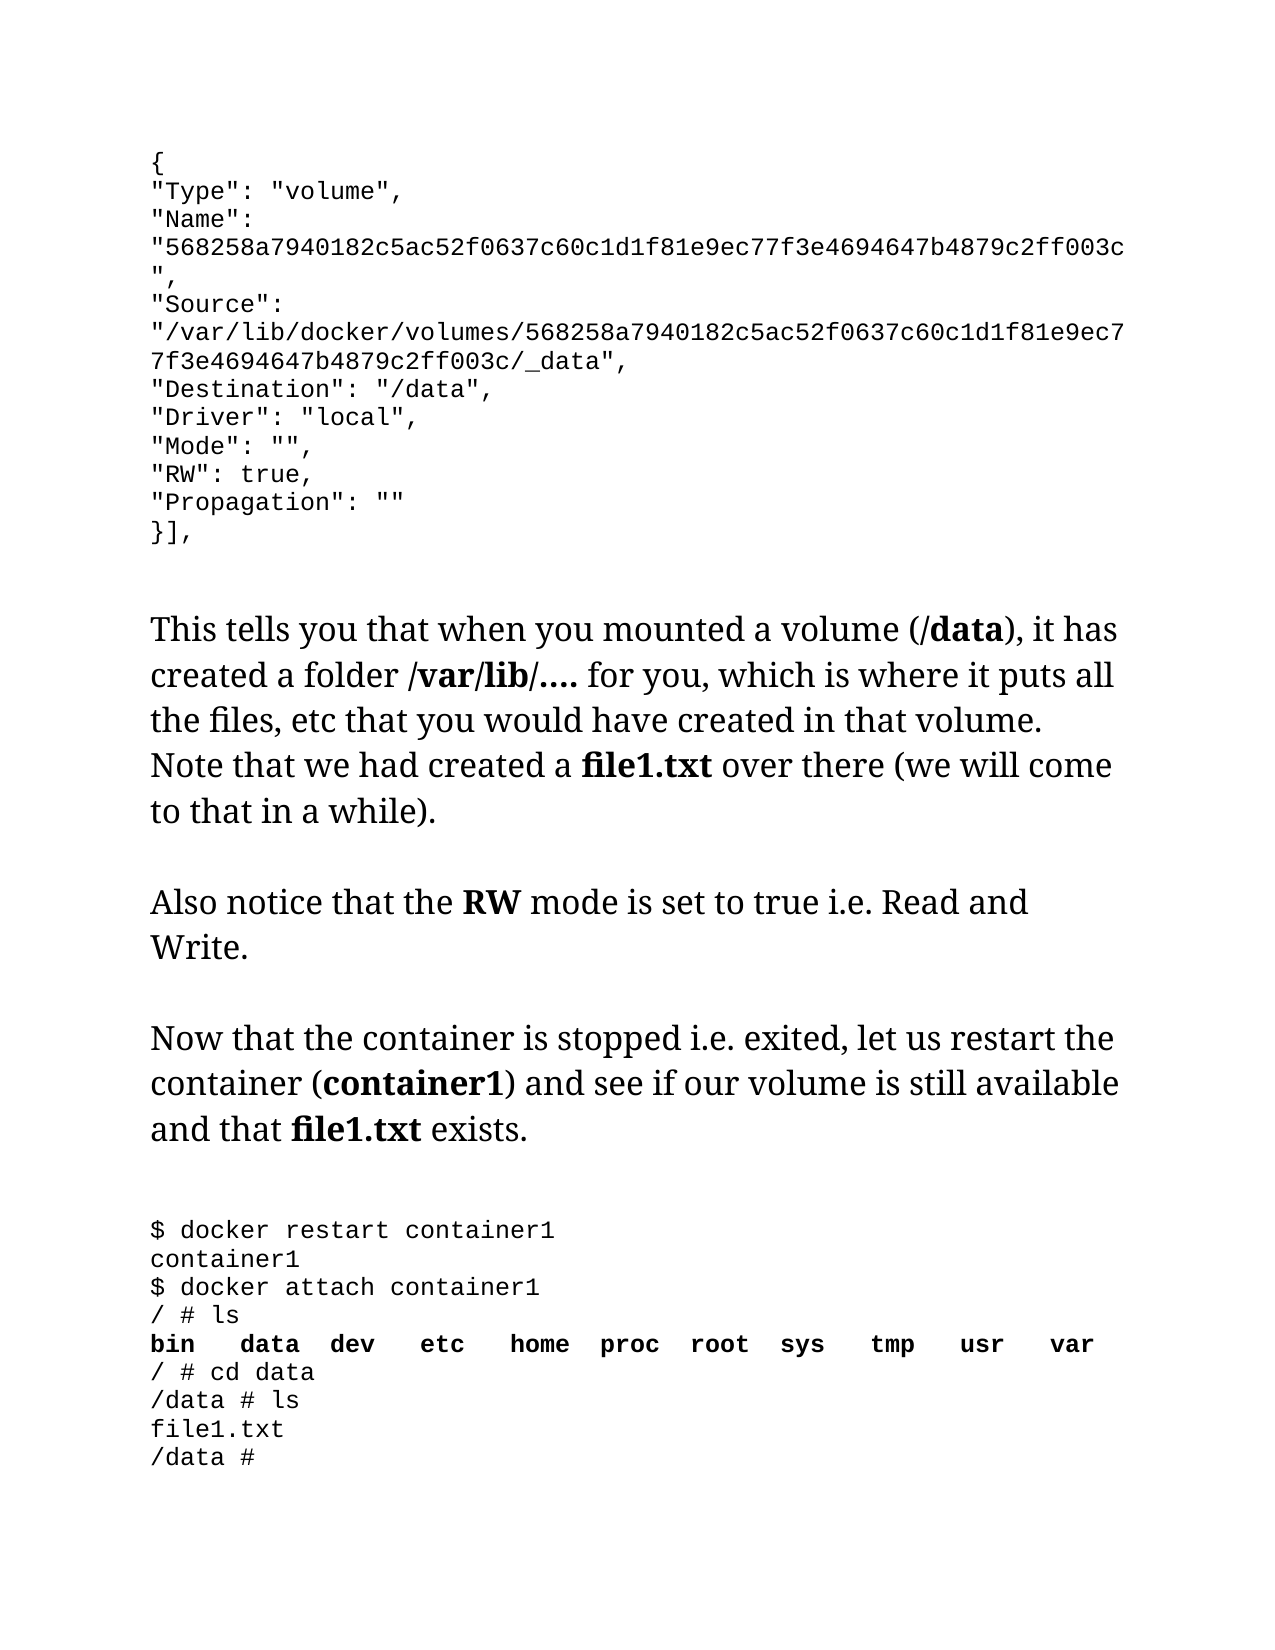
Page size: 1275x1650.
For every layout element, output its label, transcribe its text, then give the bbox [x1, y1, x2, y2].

text { "Type": "volume", "Name": "568258a7940182c5ac52f0637c60c1d1f81e9ec77f3e4694647b4879c2ff003c", "Source": "/var/lib/docker/volumes/568258a7940182c5ac52f0637c60c1d1f81e9ec77f3e4694647b4879c2ff003c/_data", "Destination": "/data", "Driver": "local", "Mode": "", "RW": true, "Propagation": "" }], [150, 150, 1125, 547]
text Now that the container is stopped i.e. exited, let us restart the container (container1) and see if our volume is still available and that file1.txt exists. [150, 1014, 1125, 1151]
text This tells you that when you mounted a volume (/data), it has created a folder /var/lib/…. for you, which is where it puts all the files, etc that you would have created in that volume. Note that we had created a file1.txt over there (we will come to that in a while). [150, 606, 1125, 833]
text Also notice that the RW mode is set to true i.e. Read and Write. [150, 878, 1125, 969]
text / # ls bin data dev etc home proc root sys tmp usr var / # cd data /data # ls file1.txt /data # [150, 1303, 1125, 1473]
text $ docker restart container1 container1 [150, 1218, 1125, 1275]
text $ docker attach container1 [150, 1275, 1125, 1303]
